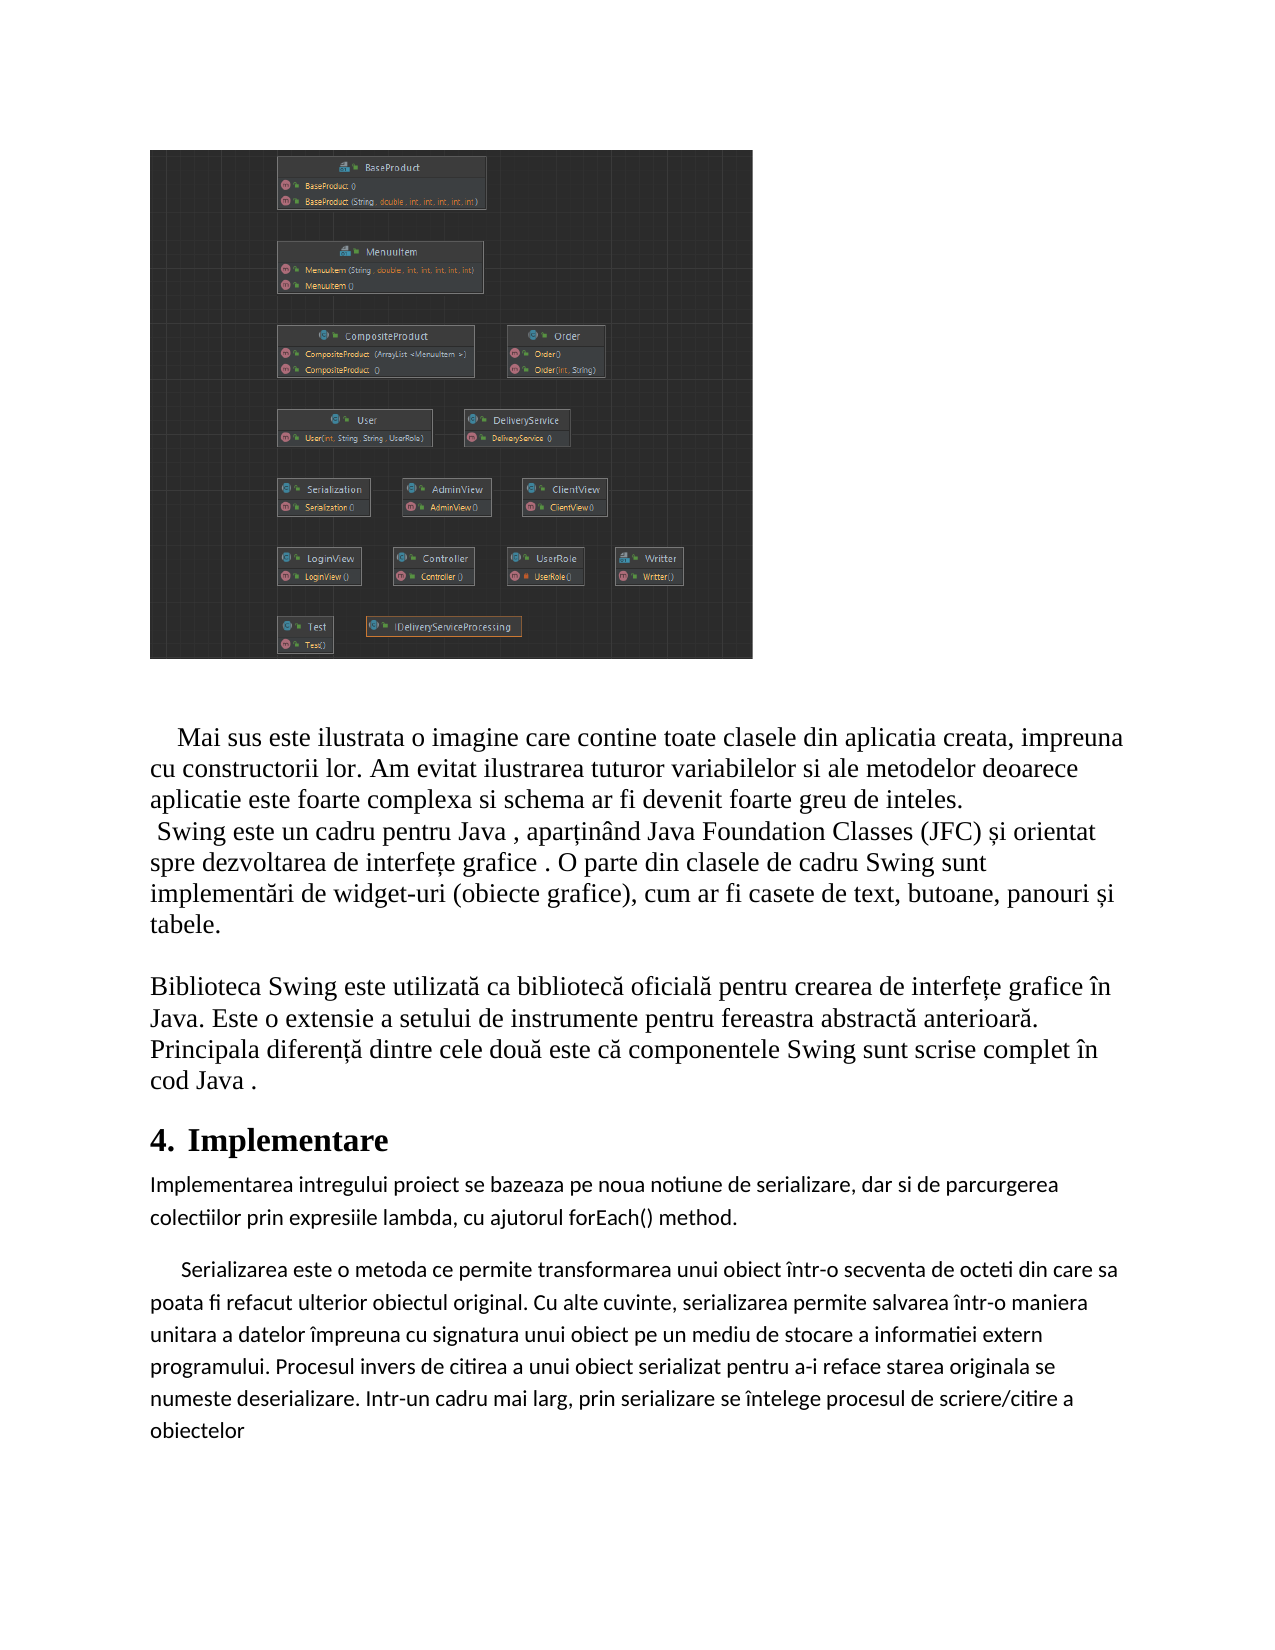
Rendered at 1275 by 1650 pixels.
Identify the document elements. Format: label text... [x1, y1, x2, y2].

text Implementarea intregului proiect se bazeaza pe noua notiune de serializare, dar si de parcurgerea colectiilor prin expresiile lambda, cu ajutorul forEach() method. [150, 1170, 1125, 1231]
text Serializarea este o metoda ce permite transformarea unui obiect într-o secventa de octeti din care sa poata fi refacut ulterior obiectul original. Cu alte cuvinte, serializarea permite salvarea într-o maniera unitara a datelor împreuna cu signatura unui obiect pe un mediu de stocare a informatiei extern programului. Procesul invers de citirea a unui obiect serializat pentru a-i reface starea originala se numeste deserializare. Intr-un cadru mai larg, prin serializare se întelege procesul de scriere/citire a obiectelor [150, 1256, 1125, 1444]
picture [150, 150, 753, 659]
text Swing este un cadru pentru Java , aparținând Java Foundation Classes (JFC) și orientat spre dezvoltarea de interfețe grafice . O parte din clasele de cadru Swing sunt implementări de widget-uri (obiecte grafice), cum ar fi casete de text, butoane, panouri și tabele. [150, 815, 1125, 939]
text Mai sus este ilustrata o imagine care contine toate clasele din aplicatia creata, impreuna cu constructorii lor. Am evitat ilustrarea tuturor variabilelor si ale metodelor deoarece aplicatie este foarte complexa si schema ar fi devenit foarte greu de inteles. [150, 721, 1125, 815]
text Biblioteca Swing este utilizată ca bibliotecă oficială pentru crearea de interfețe grafice în Java. Este o extensie a setului de instrumente pentru fereastra abstractă anterioară. Principala diferență dintre cele două este că componentele Swing sunt scrise complet în cod Java . [150, 971, 1125, 1095]
subtitle Implementare [150, 1120, 1125, 1158]
